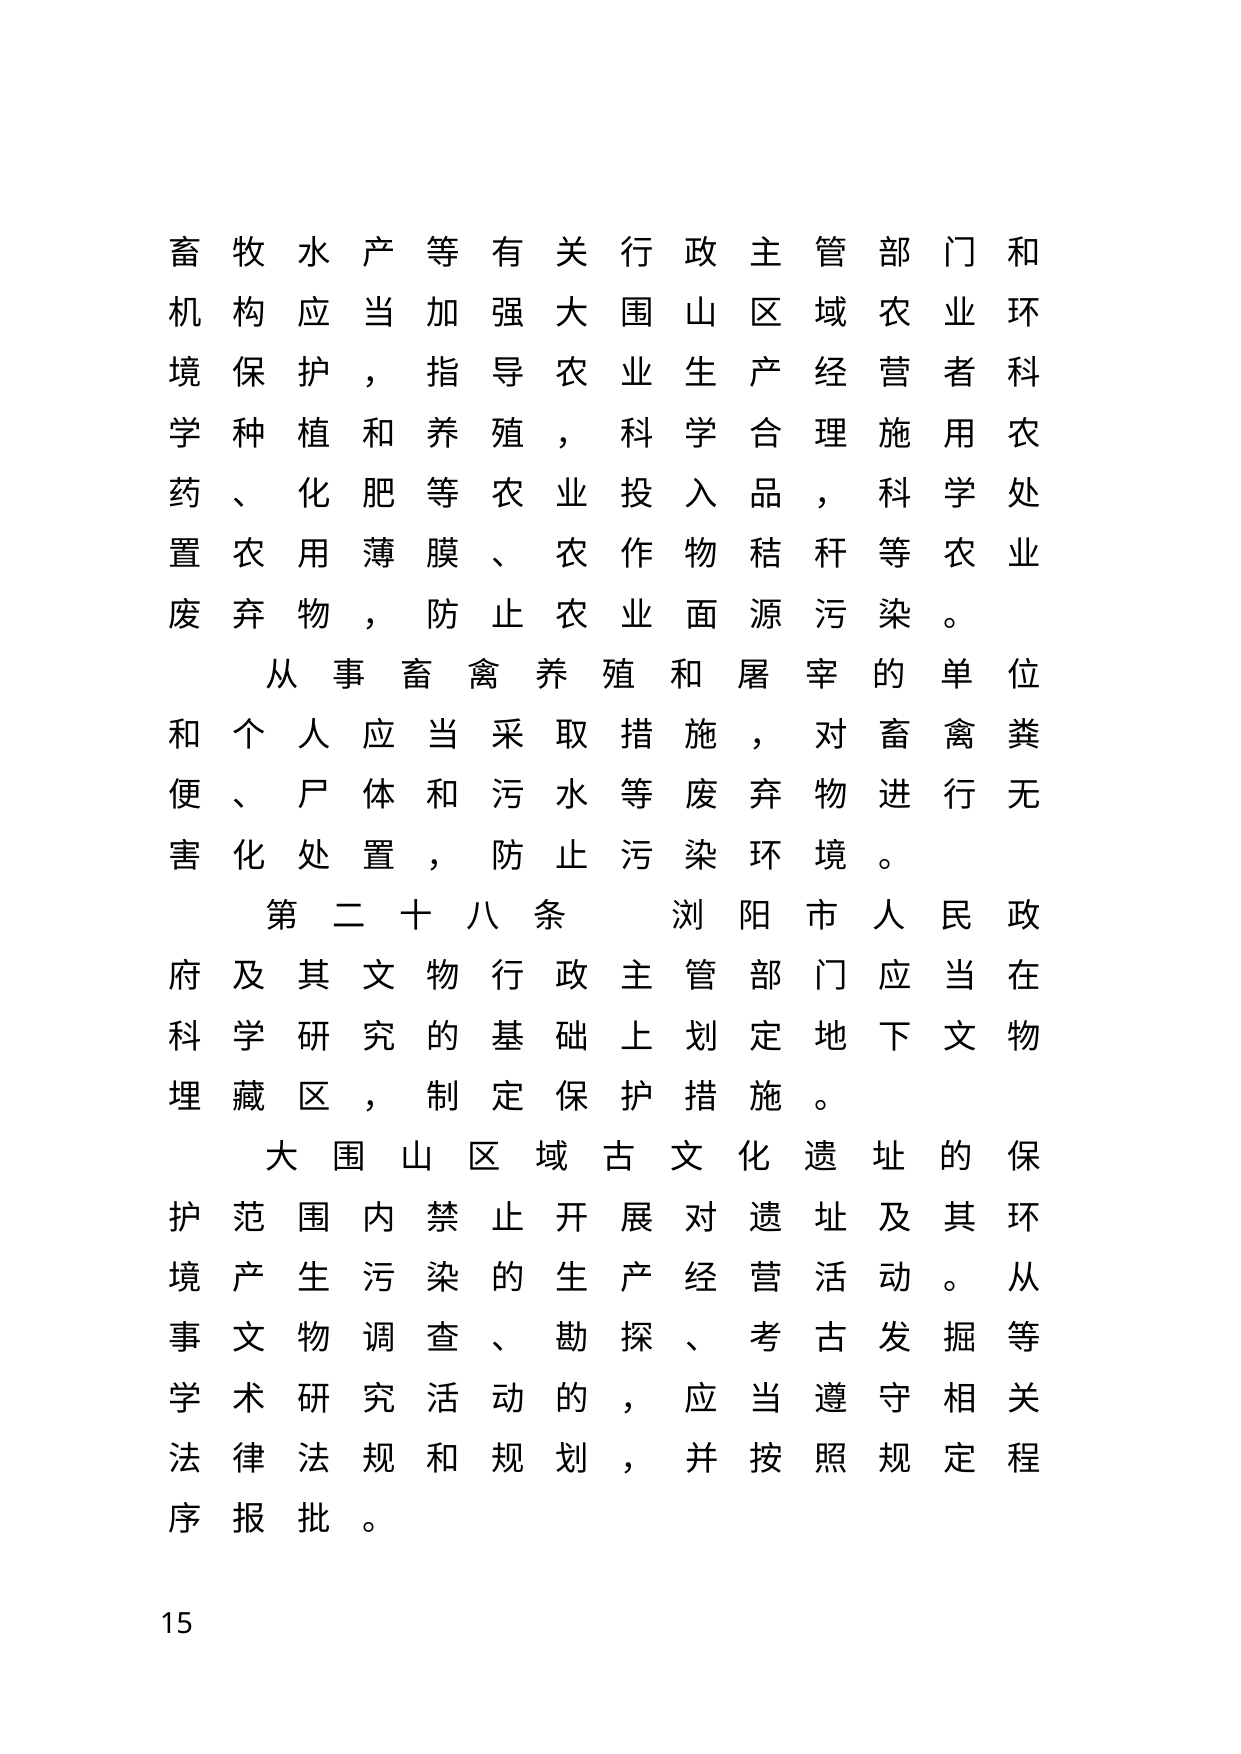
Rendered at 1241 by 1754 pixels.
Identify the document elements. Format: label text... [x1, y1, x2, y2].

text 从事畜禽养殖和屠宰的单位和个人应当采取措施，对畜禽粪便、尸体和污水等废弃物进行无害化处置，防止污染环境。 [168, 642, 1072, 883]
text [168, 219, 1072, 642]
text 大围山区域古文化遗址的保护范围内禁止开展对遗址及其环境产生污染的生产经营活动。从事文物调查、勘探、考古发掘等学术研究活动的，应当遵守相关法律法规和规划，并按照规定程序报批。 [168, 1124, 1072, 1546]
text 第二十八条 浏阳市人民政府及其文物行政主管部门应当在科学研究的基础上划定地下文物埋藏区，制定保护措施。 [168, 883, 1072, 1124]
